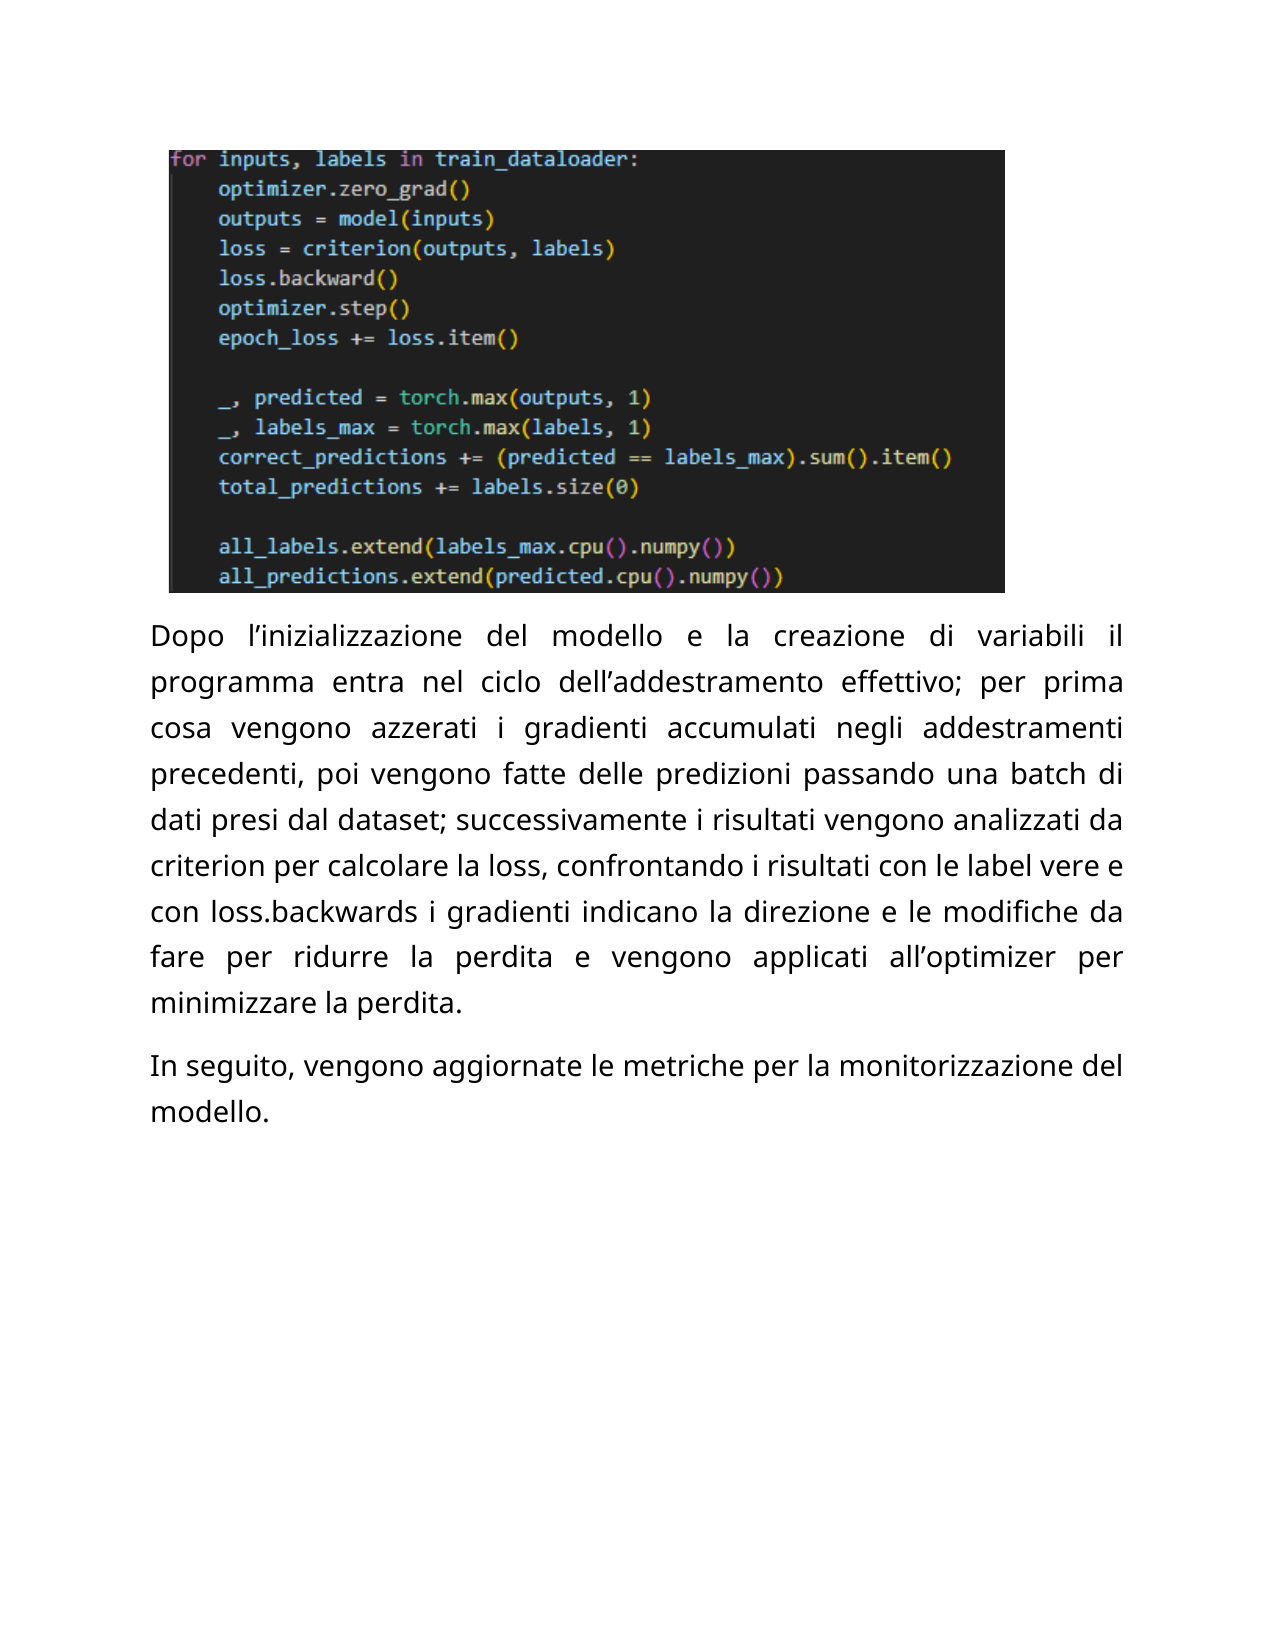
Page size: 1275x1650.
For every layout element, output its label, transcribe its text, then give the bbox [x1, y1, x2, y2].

text In seguito, vengono aggiornate le metriche per la monitorizzazione del modello. [150, 1045, 1125, 1131]
text Dopo l’inizializzazione del modello e la creazione di variabili il programma entra nel ciclo dell’addestramento effettivo; per prima cosa vengono azzerati i gradienti accumulati negli addestramenti precedenti, poi vengono fatte delle predizioni passando una batch di dati presi dal dataset; successivamente i risultati vengono analizzati da criterion per calcolare la loss, confrontando i risultati con le label vere e con loss.backwards i gradienti indicano la direzione e le modifiche da fare per ridurre la perdita e vengono applicati all’optimizer per minimizzare la perdita. [150, 615, 1125, 1022]
